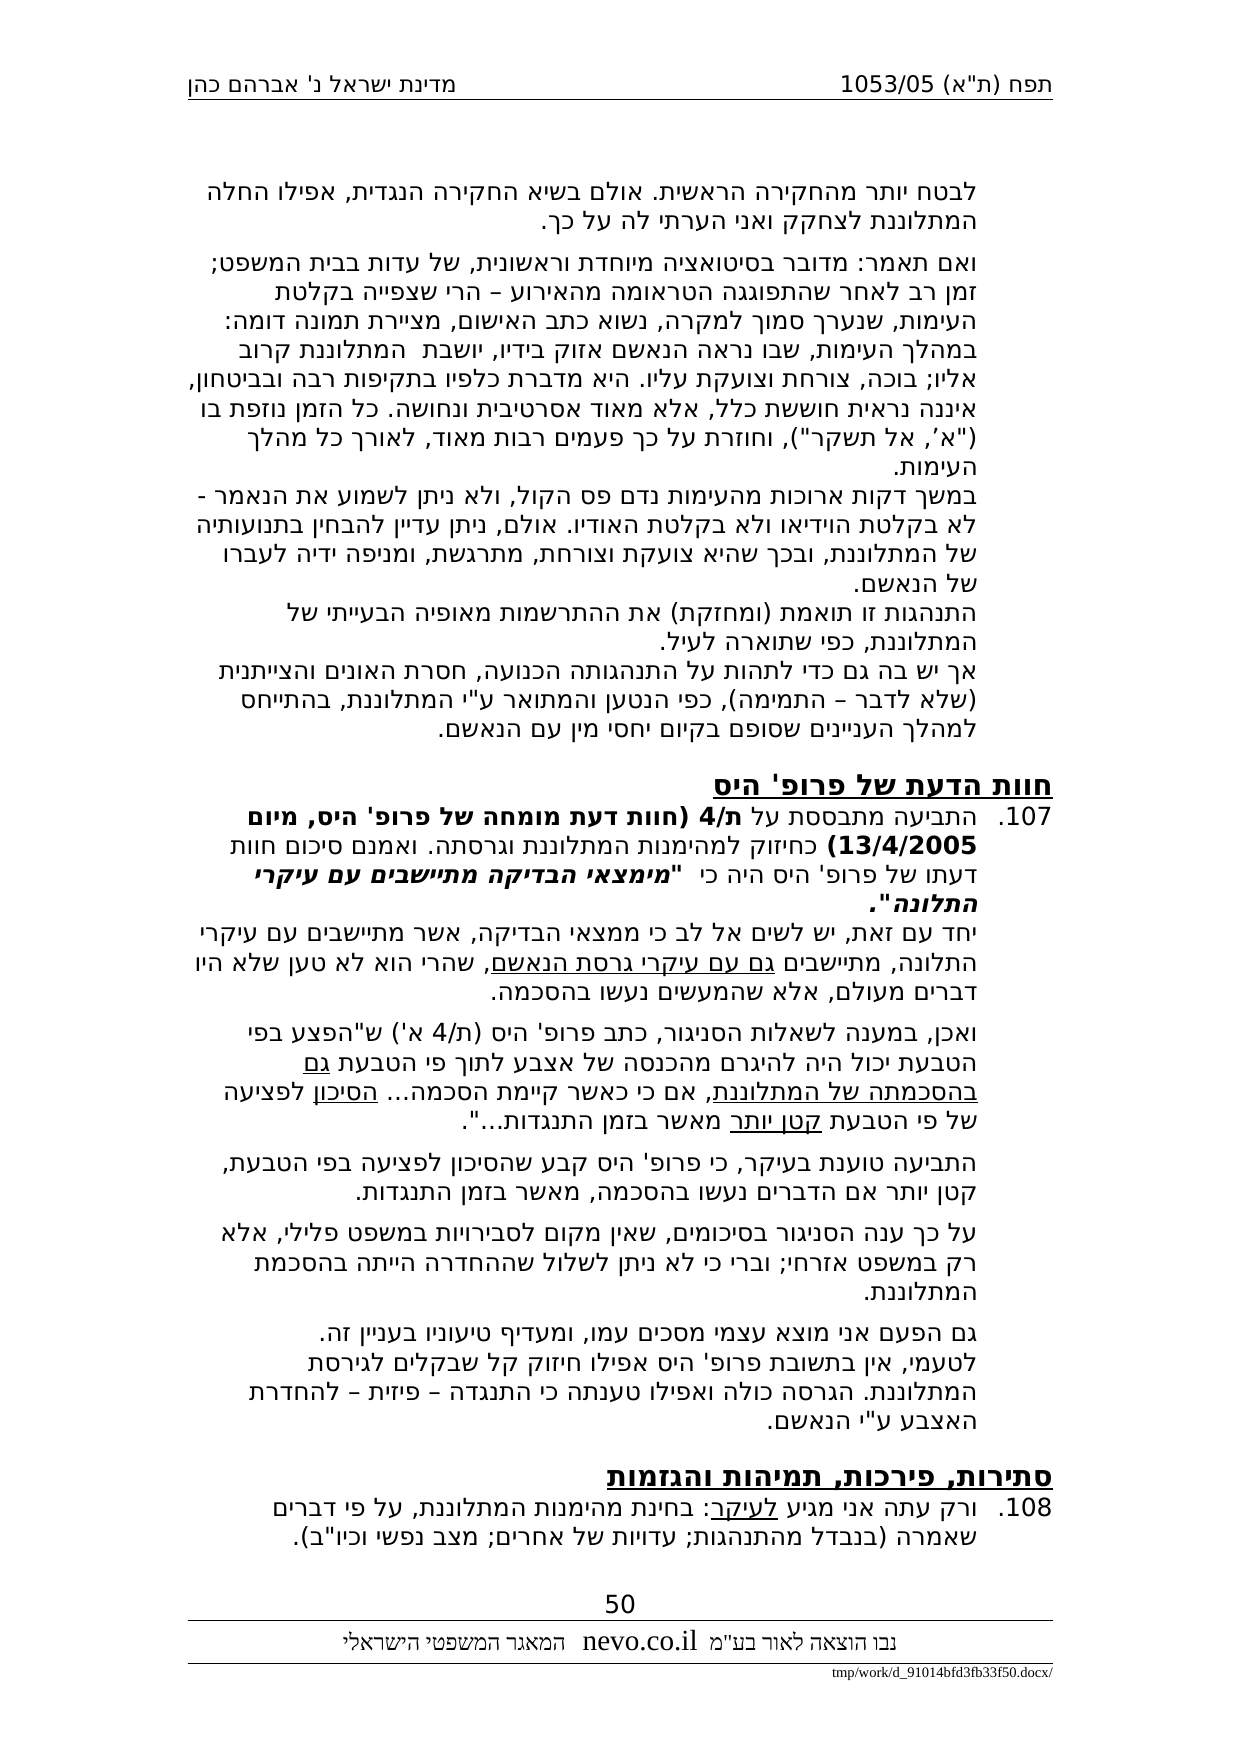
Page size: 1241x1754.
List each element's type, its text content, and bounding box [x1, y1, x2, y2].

text במשך דקות ארוכות מהעימות נדם פס הקול, ולא ניתן לשמוע את הנאמר -לא בקלטת הוידיאו ולא בקלטת האודיו. אולם, ניתן עדיין להבחין בתנועותיה של המתלוננת, ובכך שהיא צועקת וצורחת, מתרגשת, ומניפה ידיה לעברו של הנאשם. [187, 481, 978, 598]
text ואם תאמר: מדובר בסיטואציה מיוחדת וראשונית, של עדות בבית המשפט; זמן רב לאחר שהתפוגגה הטראומה מהאירוע – הרי שצפייה בקלטת העימות, שנערך סמוך למקרה, נשוא כתב האישום, מציירת תמונה דומה: במהלך העימות, שבו נראה הנאשם אזוק בידיו, יושבת המתלוננת קרוב אליו; בוכה, צורחת וצועקת עליו. היא מדברת כלפיו בתקיפות רבה ובביטחון, איננה נראית חוששת כלל, אלא מאוד אסרטיבית ונחושה. כל הזמן נוזפת בו ("א’, אל תשקר"), וחוזרת על כך פעמים רבות מאוד, לאורך כל מהלך העימות. [187, 248, 978, 481]
list יחד עם זאת, יש לשים אל לב כי ממצאי הבדיקה, אשר מתיישבים עם עיקרי התלונה, מתיישבים גם עם עיקרי גרסת הנאשם, שהרי הוא לא טען שלא היו דברים מעולם, אלא שהמעשים נעשו בהסכמה. [187, 918, 978, 1006]
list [187, 177, 978, 236]
list על כך ענה הסניגור בסיכומים, שאין מקום לסבירויות במשפט פלילי, אלא רק במשפט אזרחי; וברי כי לא ניתן לשלול שההחדרה הייתה בהסכמת המתלוננת. [187, 1218, 978, 1306]
list 108. ורק עתה אני מגיע לעיקר: בחינת מהימנות המתלוננת, על פי דברים שאמרה (בנבדל מהתנהגות; עדויות של אחרים; מצב נפשי וכיו"ב). [187, 1493, 1053, 1552]
subtitle חוות הדעת של פרופ' היס [187, 768, 1053, 802]
text אך יש בה גם כדי לתהות על התנהגותה הכנועה, חסרת האונים והצייתנית (שלא לדבר – התמימה), כפי הנטען והמתואר ע"י המתלוננת, בהתייחס למהלך העניינים שסופם בקיום יחסי מין עם הנאשם. [187, 656, 978, 744]
text התנהגות זו תואמת (ומחזקת) את ההתרשמות מאופיה הבעייתי של המתלוננת, כפי שתוארה לעיל. [187, 598, 978, 656]
list 107. התביעה מתבססת על ת/4 (חוות דעת מומחה של פרופ' היס, מיום 13/4/2005) כחיזוק למהימנות המתלוננת וגרסתה. ואמנם סיכום חוות דעתו של פרופ' היס היה כי "מימצאי הבדיקה מתיישבים עם עיקרי התלונה". [187, 802, 1053, 918]
list ואכן, במענה לשאלות הסניגור, כתב פרופ' היס (ת/4 א') ש"הפצע בפי הטבעת יכול היה להיגרם מהכנסה של אצבע לתוך פי הטבעת גם בהסכמתה של המתלוננת, אם כי כאשר קיימת הסכמה... הסיכון לפציעה של פי הטבעת קטן יותר מאשר בזמן התנגדות...". [187, 1018, 978, 1135]
list התביעה טוענת בעיקר, כי פרופ' היס קבע שהסיכון לפציעה בפי הטבעת, קטן יותר אם הדברים נעשו בהסכמה, מאשר בזמן התנגדות. [187, 1148, 978, 1206]
text גם הפעם אני מוצא עצמי מסכים עמו, ומעדיף טיעוניו בעניין זה. [187, 1318, 978, 1348]
subtitle סתירות, פירכות, תמיהות והגזמות [187, 1459, 1053, 1493]
text לטעמי, אין בתשובת פרופ' היס אפילו חיזוק קל שבקלים לגירסת המתלוננת. הגרסה כולה ואפילו טענתה כי התנגדה – פיזית – להחדרת האצבע ע"י הנאשם. [187, 1348, 978, 1435]
